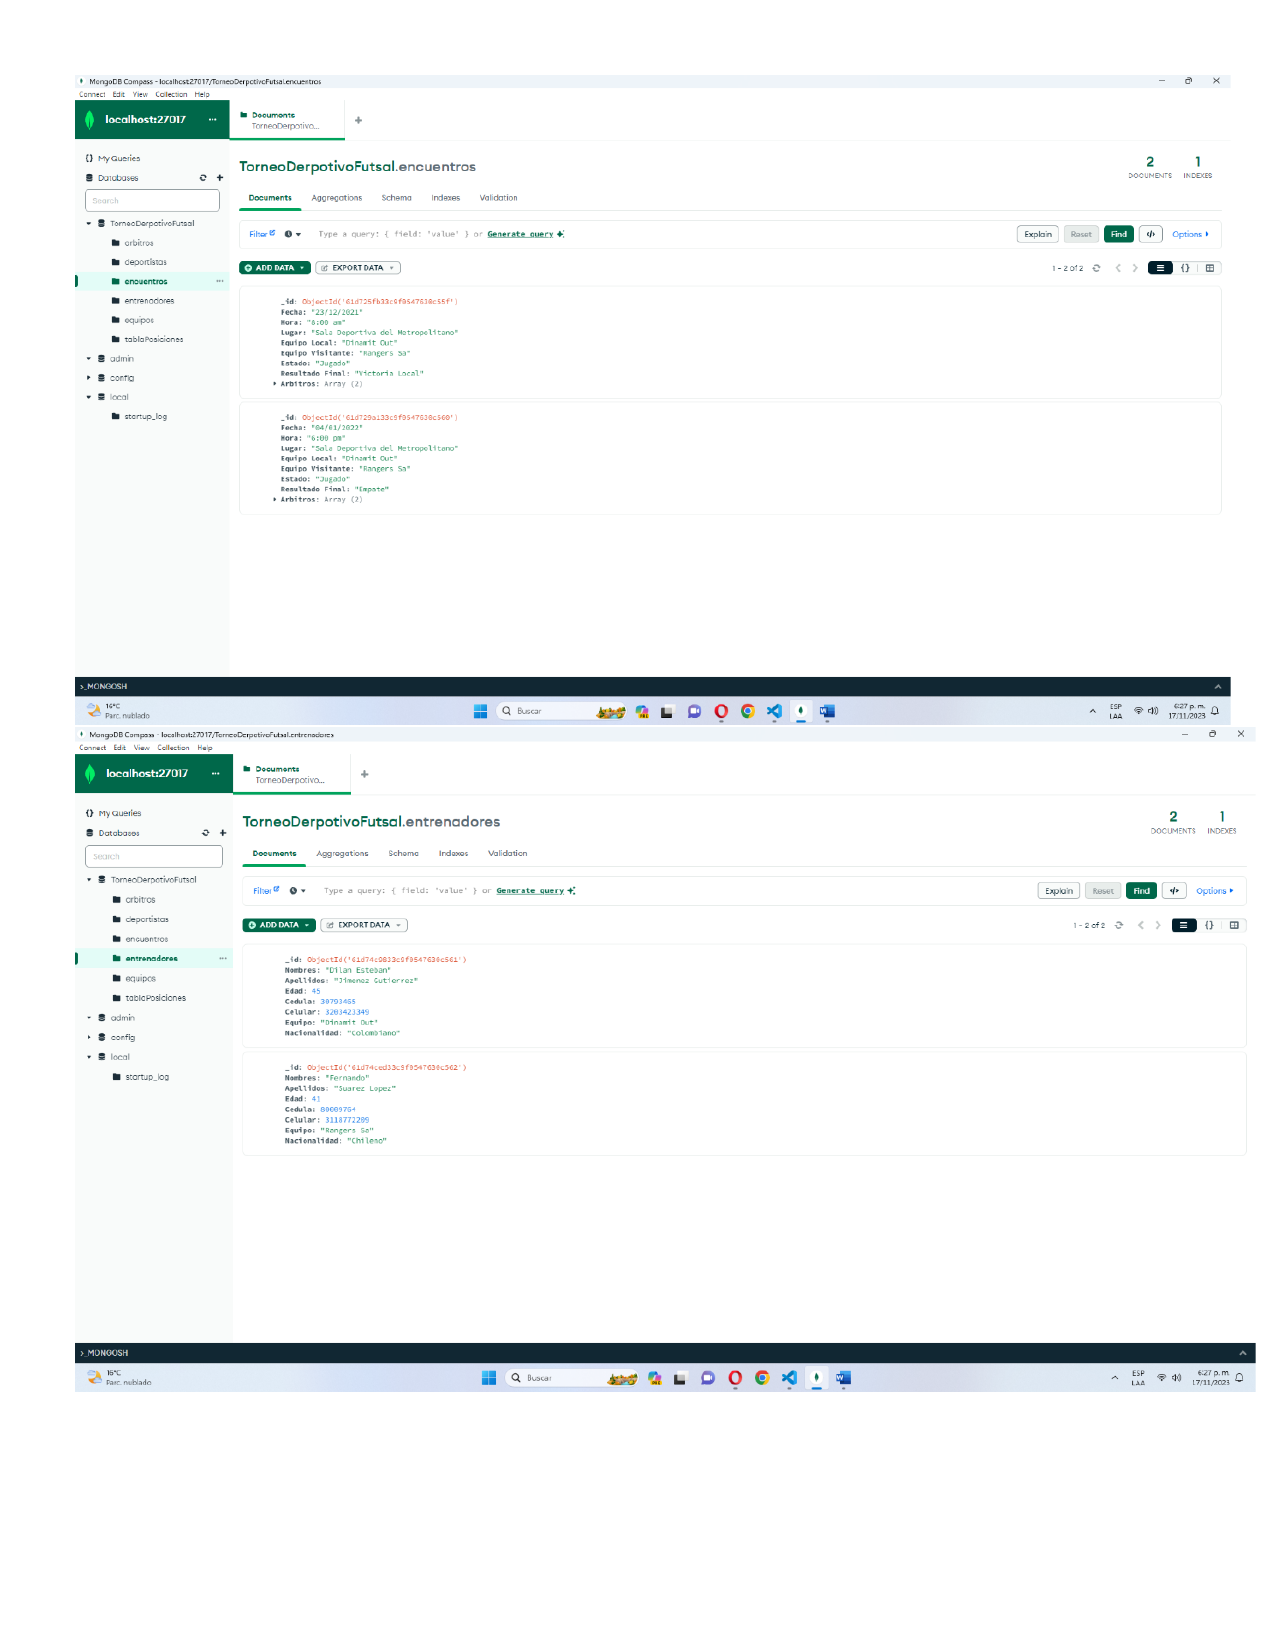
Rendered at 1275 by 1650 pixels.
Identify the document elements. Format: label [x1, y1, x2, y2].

picture [75, 727, 1256, 1392]
picture [75, 75, 1231, 725]
